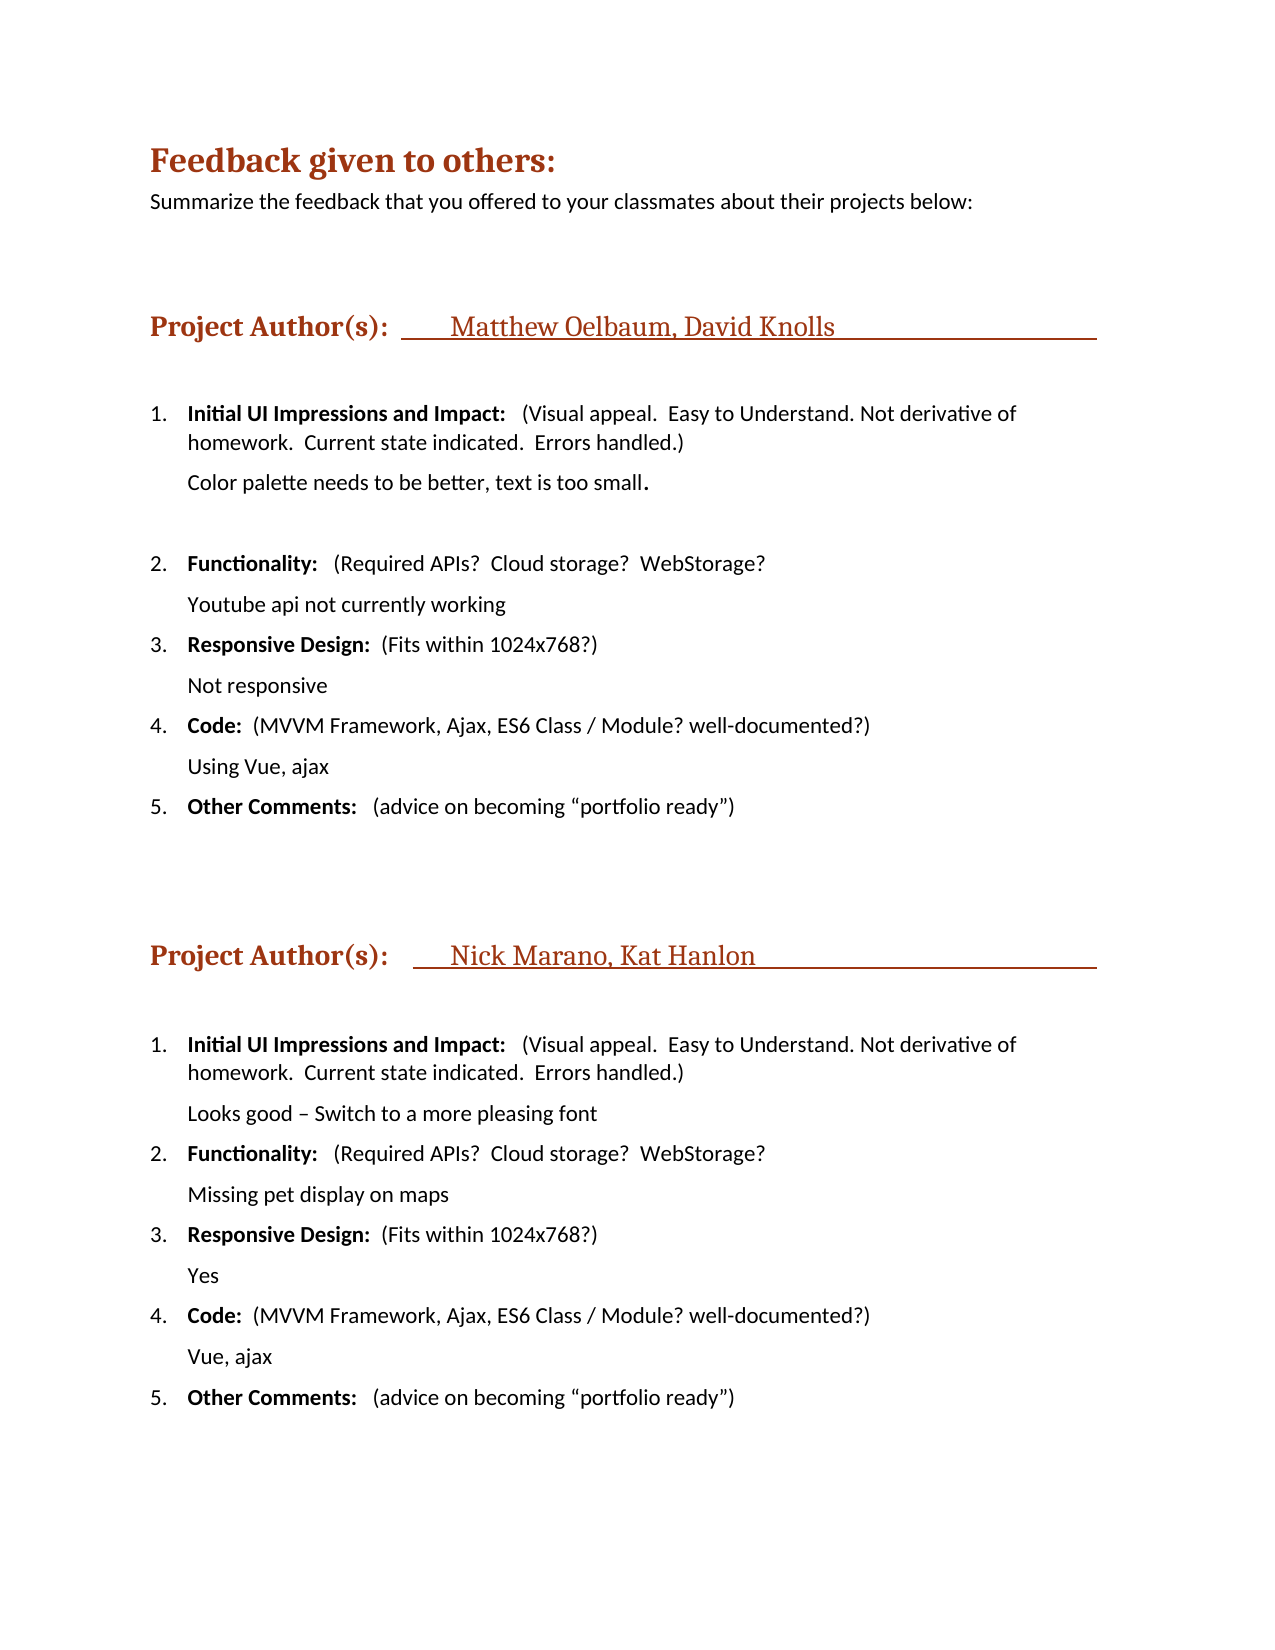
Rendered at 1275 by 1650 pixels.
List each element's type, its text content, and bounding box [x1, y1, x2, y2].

list Functionality: (Required APIs? Cloud storage? WebStorage? [150, 549, 1125, 577]
text Looks good – Switch to a more pleasing font [187, 1099, 1125, 1127]
text Color palette needs to be better, text is too small. [187, 468, 1125, 496]
text Youtube api not currently working [187, 590, 1125, 618]
subtitle Feedback given to others: [150, 141, 1125, 181]
list Initial UI Impressions and Impact: (Visual appeal. Easy to Understand. Not derivative of homework. Current state indicated. Errors handled.) [150, 399, 1125, 456]
list Other Comments: (advice on becoming “portfolio ready”) [150, 1383, 1125, 1411]
list Code: (MVVM Framework, Ajax, ES6 Class / Module? well-documented?) [150, 1302, 1125, 1329]
subtitle Project Author(s): Nick Marano, Kat Hanlon [150, 939, 1125, 972]
text Yes [187, 1261, 1125, 1289]
text Vue, ajax [187, 1342, 1125, 1370]
list Responsive Design: (Fits within 1024x768?) [150, 630, 1125, 658]
list Code: (MVVM Framework, Ajax, ES6 Class / Module? well-documented?) [150, 711, 1125, 739]
text Summarize the feedback that you offered to your classmates about their projects below: [150, 187, 1125, 215]
list Responsive Design: (Fits within 1024x768?) [150, 1221, 1125, 1248]
list Other Comments: (advice on becoming “portfolio ready”) [150, 792, 1125, 820]
subtitle Project Author(s): Matthew Oelbaum, David Knolls [150, 310, 1125, 382]
list Functionality: (Required APIs? Cloud storage? WebStorage? [150, 1139, 1125, 1167]
text Not responsive [187, 671, 1125, 699]
list Initial UI Impressions and Impact: (Visual appeal. Easy to Understand. Not derivative of homework. Current state indicated. Errors handled.) [150, 1030, 1125, 1086]
text Missing pet display on maps [187, 1180, 1125, 1208]
text Using Vue, ajax [187, 752, 1125, 780]
